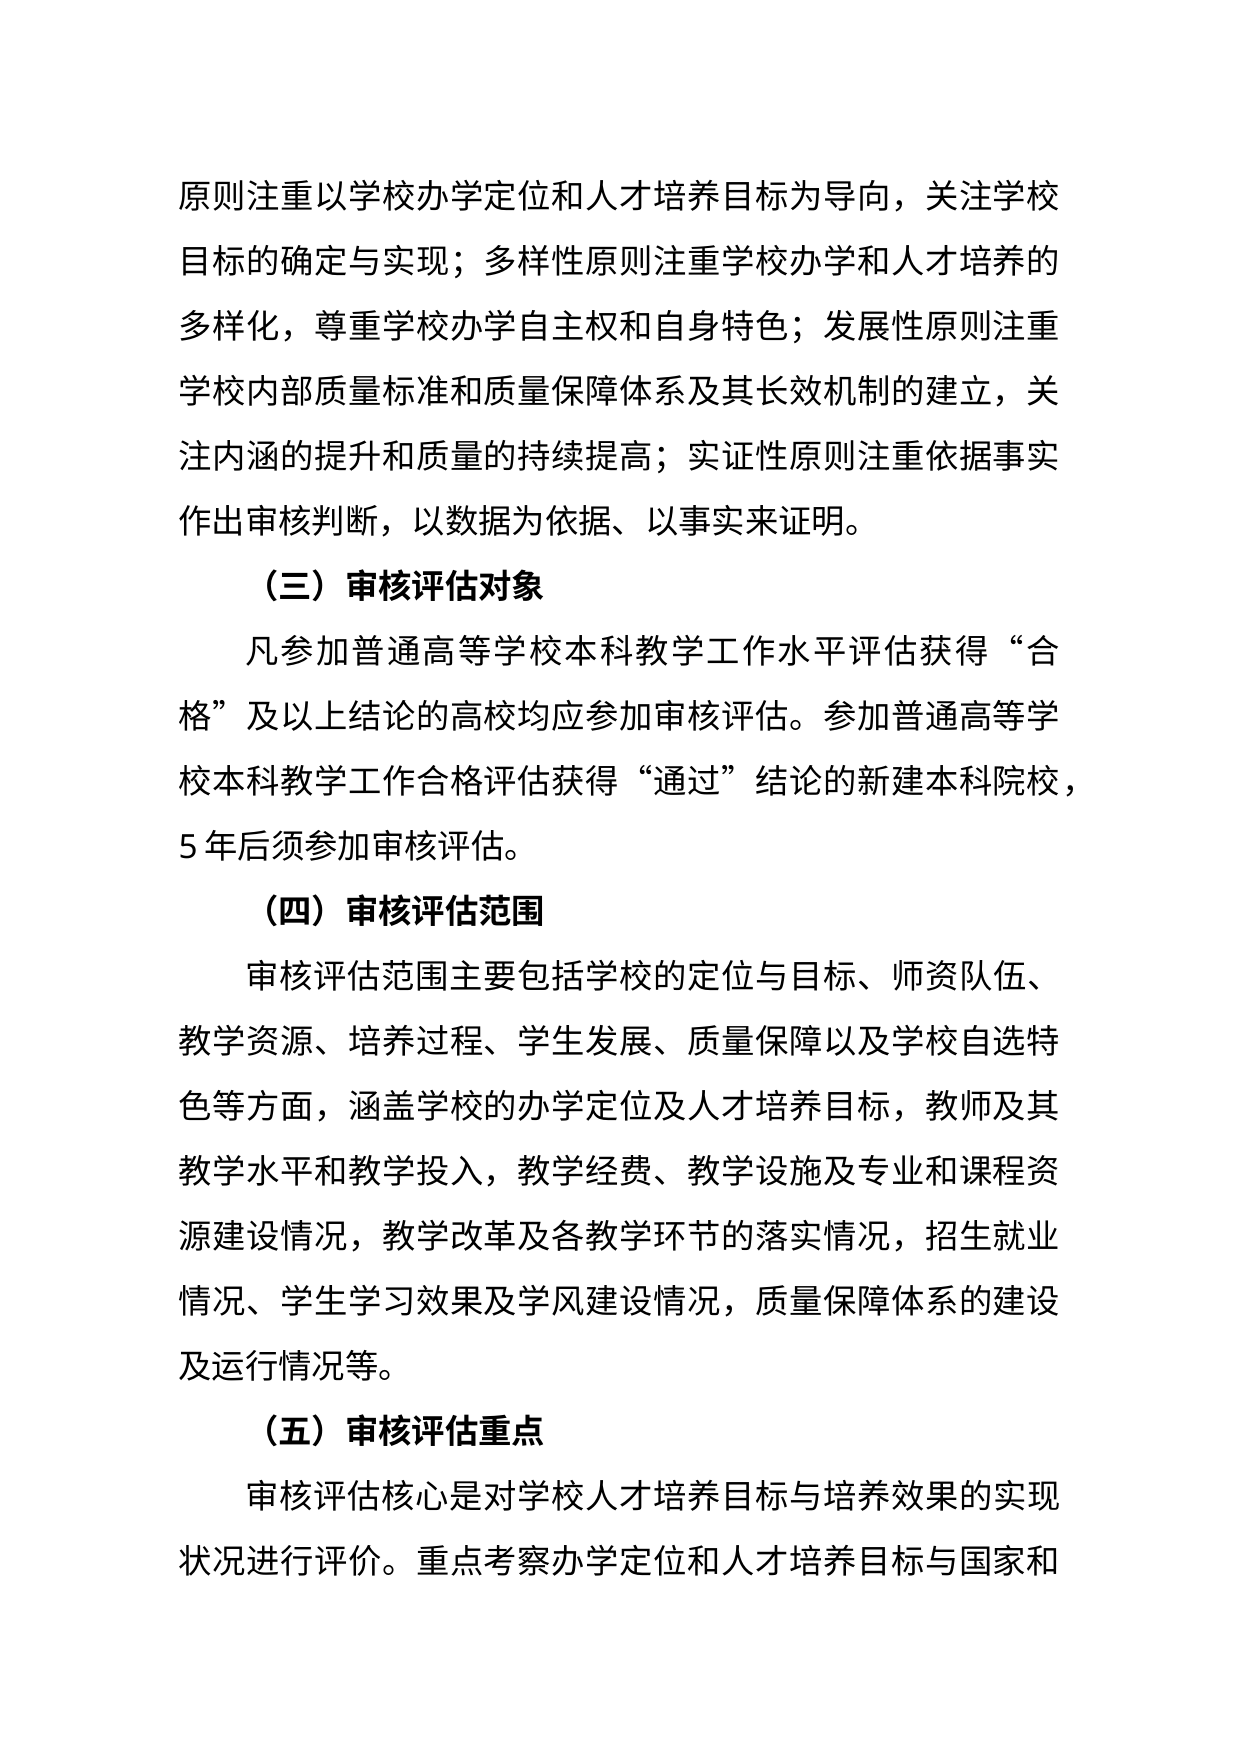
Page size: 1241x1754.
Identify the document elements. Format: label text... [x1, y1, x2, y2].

text 审核评估范围主要包括学校的定位与目标、师资队伍、教学资源、培养过程、学生发展、质量保障以及学校自选特色等方面，涵盖学校的办学定位及人才培养目标，教师及其教学水平和教学投入，教学经费、教学设施及专业和课程资源建设情况，教学改革及各教学环节的落实情况，招生就业情况、学生学习效果及学风建设情况，质量保障体系的建设及运行情况等。 [178, 942, 1062, 1397]
text （三）审核评估对象 [178, 552, 1062, 617]
text 凡参加普通高等学校本科教学工作水平评估获得“合格”及以上结论的高校均应参加审核评估。参加普通高等学校本科教学工作合格评估获得“通过”结论的新建本科院校，5年后须参加审核评估。 [178, 617, 1062, 877]
text （五）审核评估重点 [178, 1397, 1062, 1462]
text （四）审核评估范围 [178, 877, 1062, 942]
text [178, 1462, 1062, 1592]
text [178, 162, 1062, 552]
